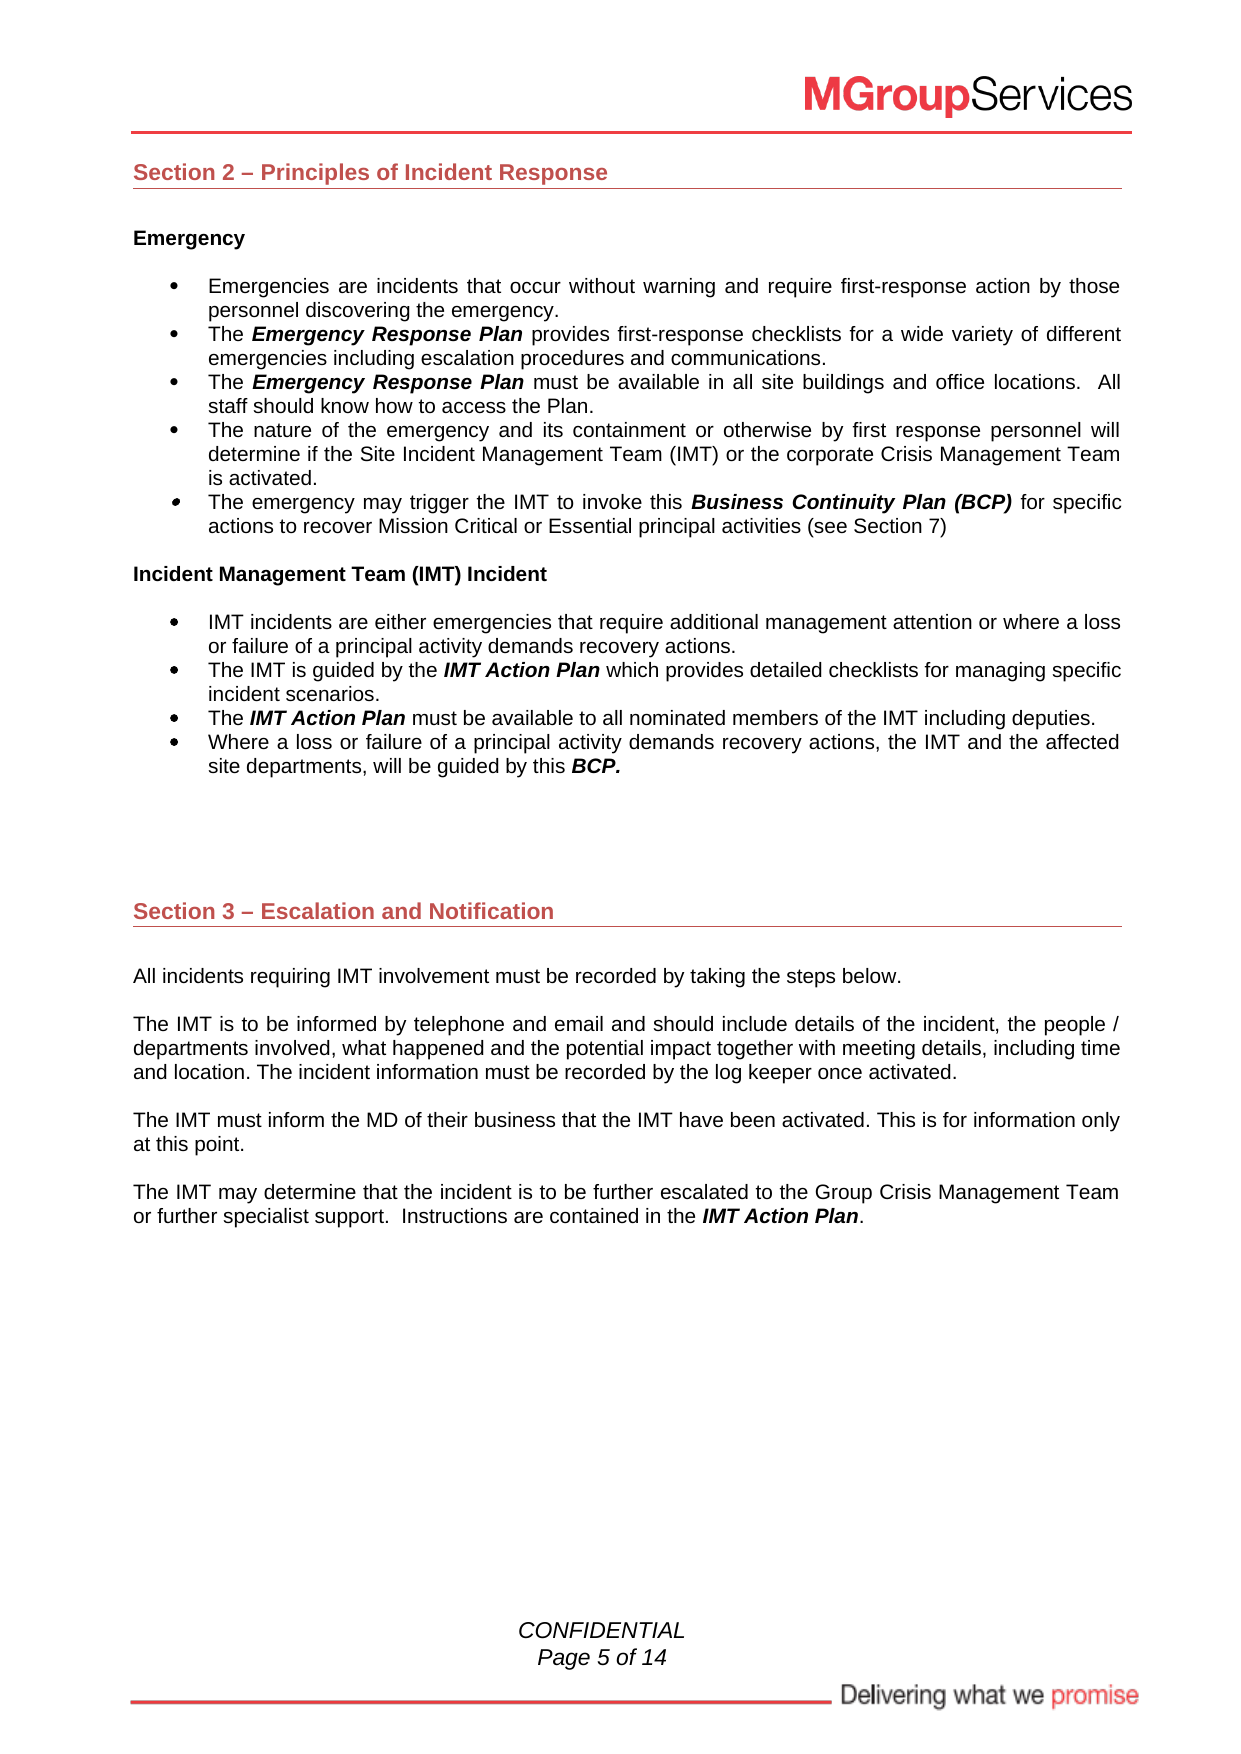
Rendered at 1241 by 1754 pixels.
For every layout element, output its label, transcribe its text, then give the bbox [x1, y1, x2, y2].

text The IMT may determine that the incident is to be further escalated to the Group Crisis Management Team or further specialist support. Instructions are contained in the IMT Action Plan. [133, 1180, 1122, 1228]
subtitle Escalation and Notification [133, 898, 1122, 926]
text Incident Management Team (IMT) Incident [133, 562, 1122, 586]
list IMT incidents are either emergencies that require additional management attention or where a loss or failure of a principal activity demands recovery actions. [170, 610, 1122, 658]
list The Emergency Response Plan provides first-response checklists for a wide variety of different emergencies including escalation procedures and communications. [170, 322, 1122, 370]
list The emergency may trigger the IMT to invoke this Business Continuity Plan (BCP) for specific actions to recover Mission Critical or Essential principal activities (see Section 7) [170, 490, 1122, 538]
list The Emergency Response Plan must be available in all site buildings and office locations. All staff should know how to access the Plan. [170, 370, 1122, 418]
text All incidents requiring IMT involvement must be recorded by taking the steps below. [133, 964, 1122, 988]
list The nature of the emergency and its containment or otherwise by first response personnel will determine if the Site Incident Management Team (IMT) or the corporate Crisis Management Team is activated. [170, 418, 1122, 490]
list The IMT is guided by the IMT Action Plan which provides detailed checklists for managing specific incident scenarios. [170, 658, 1122, 706]
text The IMT must inform the MD of their business that the IMT have been activated. This is for information only at this point. [133, 1108, 1122, 1156]
picture [805, 76, 1132, 118]
text The IMT is to be informed by telephone and email and should include details of the incident, the people / departments involved, what happened and the potential impact together with meeting details, including time and location. The incident information must be recorded by the log keeper once activated. [133, 1012, 1122, 1084]
subtitle Principles of Incident Response [133, 159, 1122, 188]
text Emergency [133, 226, 1122, 250]
list The IMT Action Plan must be available to all nominated members of the IMT including deputies. [170, 706, 1122, 730]
list Emergencies are incidents that occur without warning and require first-response action by those personnel discovering the emergency. [170, 274, 1122, 322]
list Where a loss or failure of a principal activity demands recovery actions, the IMT and the affected site departments, will be guided by this BCP. [170, 730, 1122, 778]
